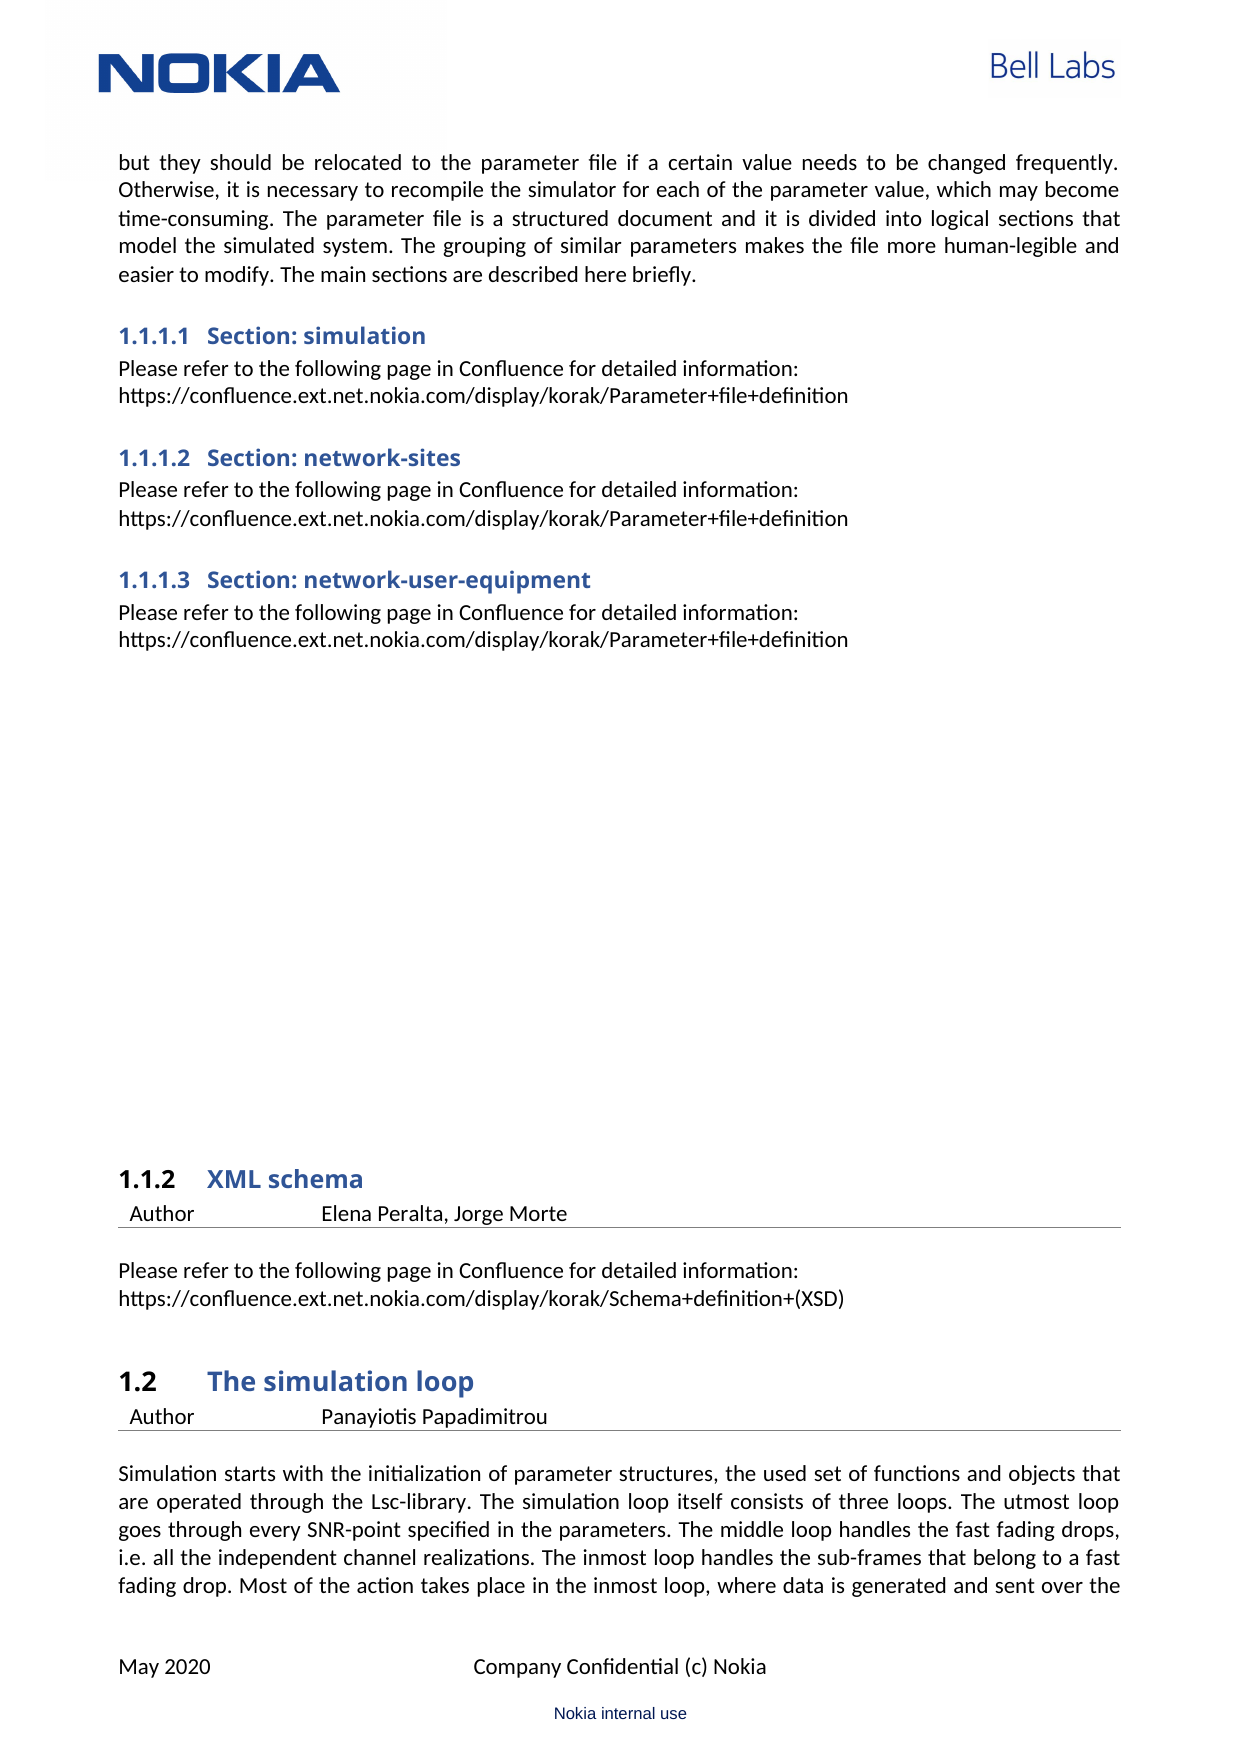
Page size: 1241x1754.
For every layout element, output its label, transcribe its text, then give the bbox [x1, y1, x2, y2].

subtitle Section: network-user-equipment [118, 564, 1122, 595]
subtitle Section: simulation [118, 320, 1122, 351]
table_header Author [118, 1199, 310, 1227]
text https://confluence.ext.net.nokia.com/display/korak/Parameter+file+definition [118, 382, 1122, 410]
text Please refer to the following page in Confluence for detailed information: [118, 354, 1122, 382]
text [118, 1459, 1122, 1599]
text Please refer to the following page in Confluence for detailed information: [118, 476, 1122, 504]
picture [987, 39, 1122, 98]
text Please refer to the following page in Confluence for detailed information: [118, 1256, 1122, 1284]
text https://confluence.ext.net.nokia.com/display/korak/Parameter+file+definition [118, 626, 1122, 654]
picture [44, 0, 448, 181]
table_header Panayiotis Papadimitrou [310, 1402, 1121, 1430]
text Please refer to the following page in Confluence for detailed information: [118, 598, 1122, 626]
table_header Elena Peralta, Jorge Morte [310, 1199, 1121, 1227]
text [118, 148, 1122, 288]
text https://confluence.ext.net.nokia.com/display/korak/Parameter+file+definition [118, 504, 1122, 532]
subtitle Section: network-sites [118, 442, 1122, 473]
table_header Author [118, 1402, 310, 1430]
subtitle The simulation loop [118, 1362, 1122, 1399]
subtitle XML schema [118, 1162, 1122, 1196]
text https://confluence.ext.net.nokia.com/display/korak/Schema+definition+(XSD) [118, 1284, 1122, 1312]
